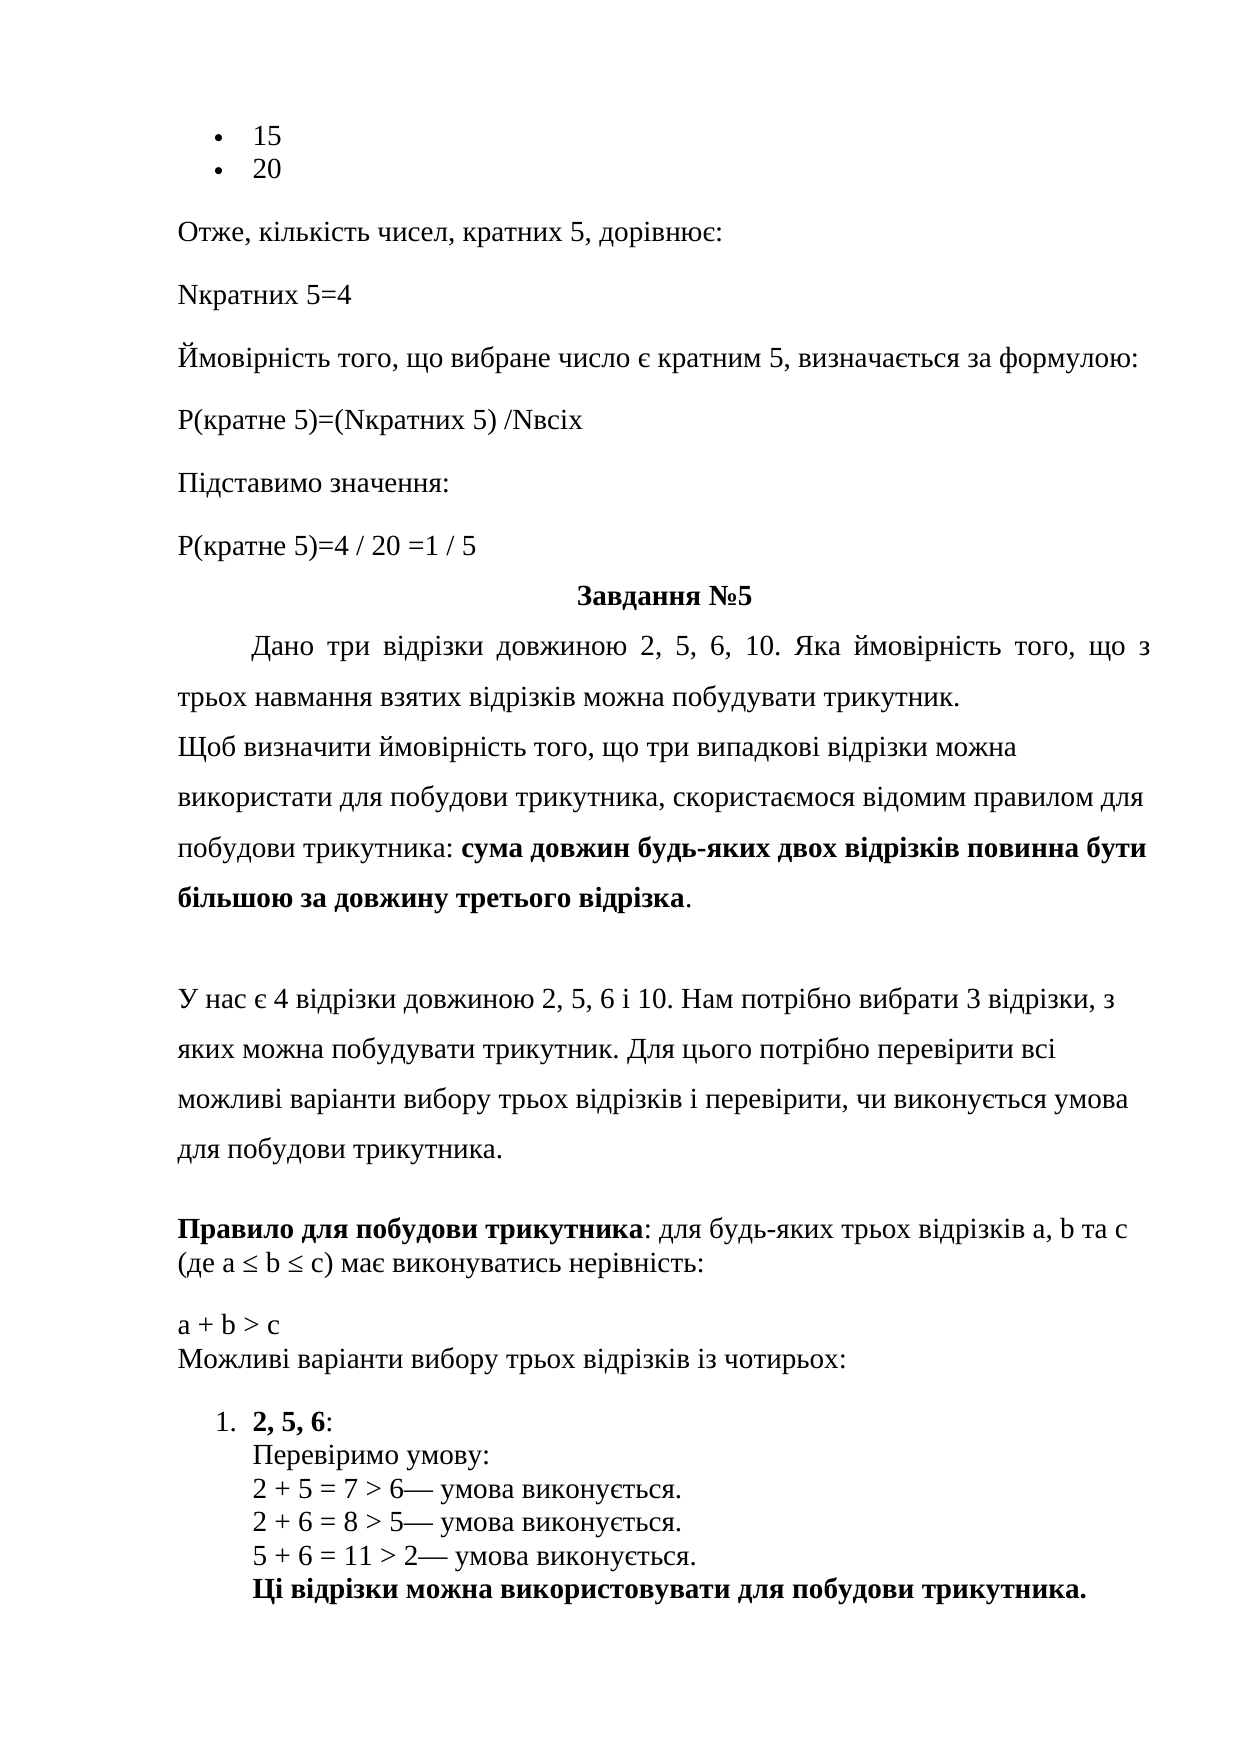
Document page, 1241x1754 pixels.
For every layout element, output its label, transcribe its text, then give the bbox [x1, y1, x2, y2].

list 15 [215, 118, 1152, 152]
text Правило для побудови трикутника: для будь-яких трьох відрізків a, b та c (де a ≤ b ≤ c) має виконуватись нерівність: [177, 1211, 1152, 1278]
text Дано три відрізки довжиною 2, 5, 6, 10. Яка ймовірність того, що з трьох навмання взятих відрізків можна побудувати трикутник. [177, 628, 1152, 712]
text a + b > c Можливі варіанти вибору трьох відрізків із чотирьох: [177, 1307, 1152, 1374]
text Щоб визначити ймовірність того, що три випадкові відрізки можна використати для побудови трикутника, скористаємося відомим правилом для побудови трикутника: сума довжин будь-яких двох відрізків повинна бути більшою за довжину третього відрізка. [177, 729, 1152, 914]
text Ймовірність того, що вибране число є кратним 5, визначається за формулою: [177, 340, 1152, 373]
text Nкратних 5=4 [177, 277, 1152, 311]
text У нас є 4 відрізки довжиною 2, 5, 6 і 10. Нам потрібно вибрати 3 відрізки, з яких можна побудувати трикутник. Для цього потрібно перевірити всі можливі варіанти вибору трьох відрізків і перевірити, чи виконується умова для побудови трикутника. [177, 981, 1152, 1165]
text P(кратне 5)=4 / 20 =1 / 5​ [177, 528, 1152, 561]
text P(кратне 5)=(Nкратних 5) /Nвсіх [177, 402, 1152, 436]
text Отже, кількість чисел, кратних 5, дорівнює: [177, 214, 1152, 248]
list 2, 5, 6: Перевіримо умову: 2 + 5 = 7 > 6— умова виконується. 2 + 6 = 8 > 5— умова виконується. 5 + 6 = 11 > 2— умова виконується. Ці відрізки можна використовувати для побудови трикутника. [215, 1404, 1152, 1605]
text Підставимо значення: [177, 465, 1152, 499]
list 20 [215, 152, 1152, 185]
text Завдання №5 [177, 578, 1152, 612]
